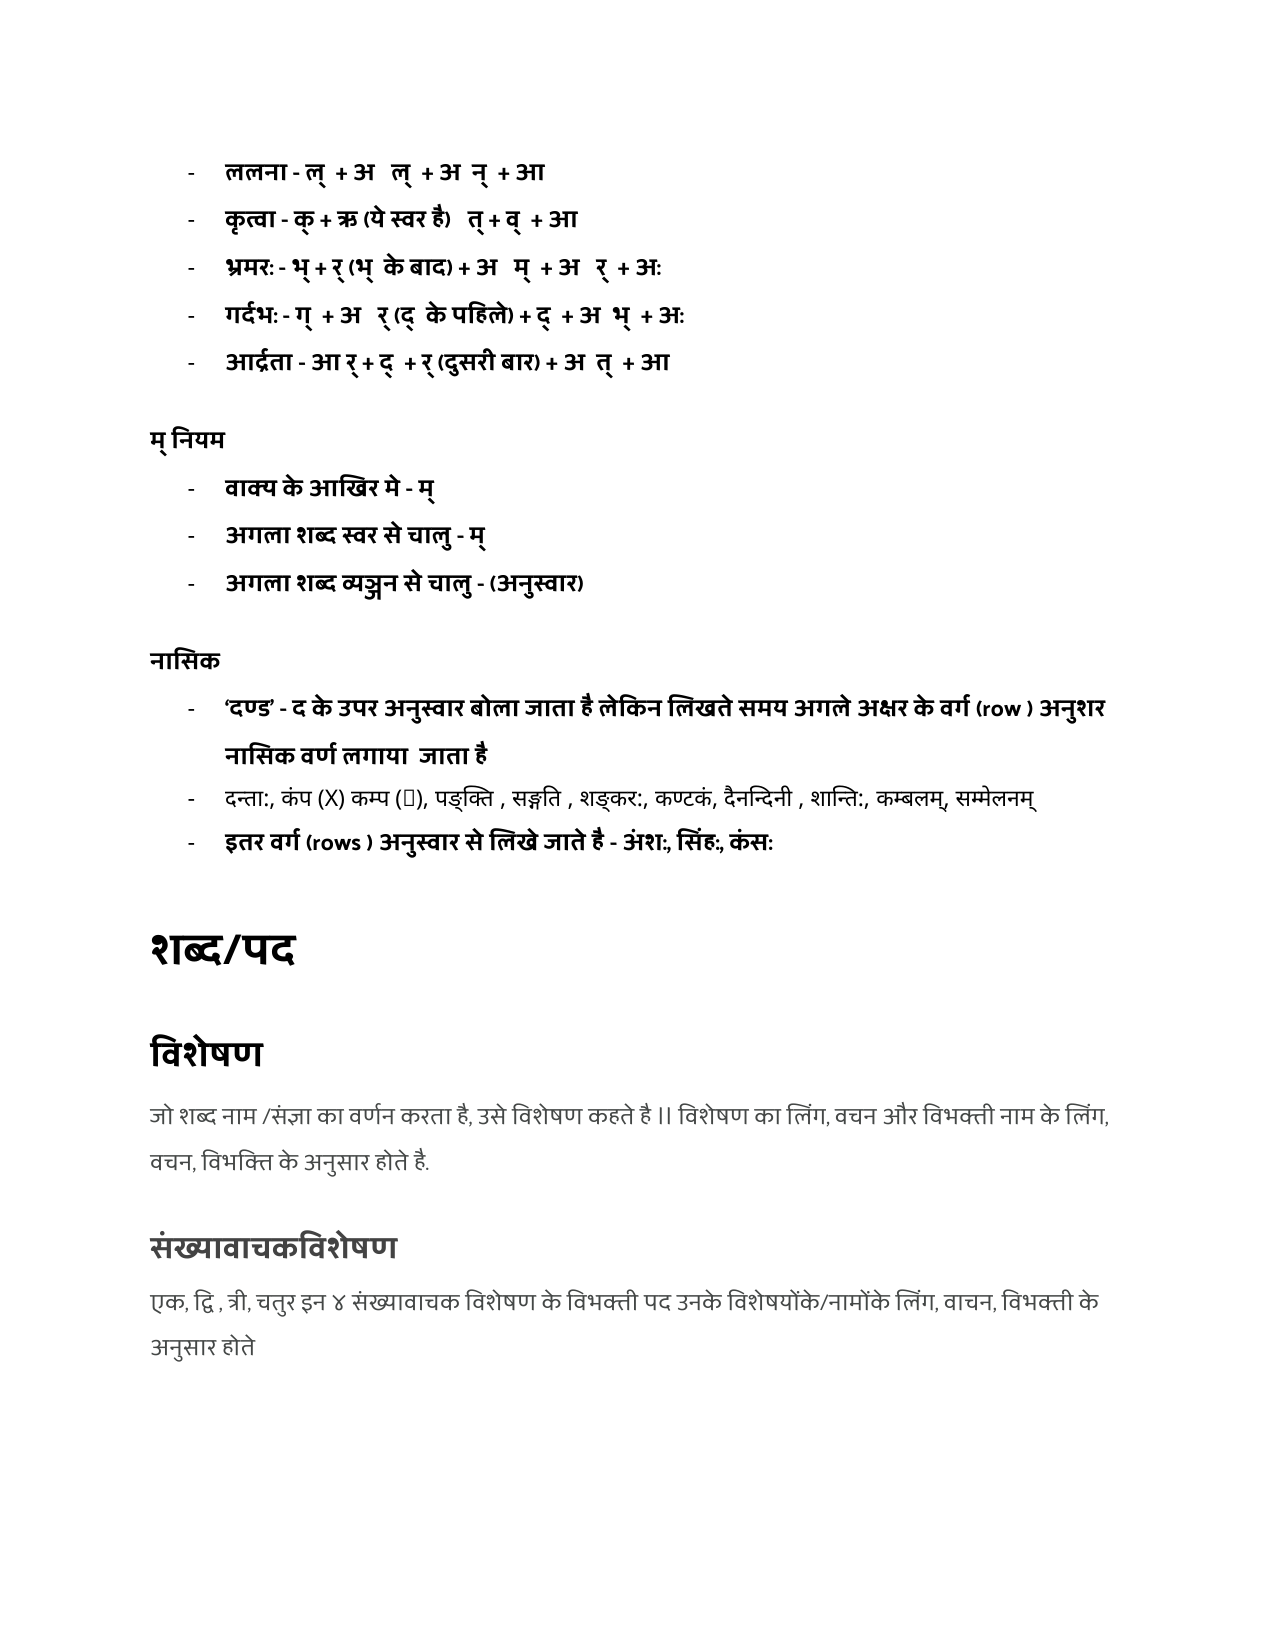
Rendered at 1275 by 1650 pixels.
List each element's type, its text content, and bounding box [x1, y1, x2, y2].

list इतर वर्ग (rows ) अनुस्वार से लिखे जाते है - अंश:, सिंह:, कंस: [187, 821, 1125, 862]
list कृत्वा - क् + ऋ (ये स्वर है) त् + व् + आ [187, 198, 1125, 239]
list आर्द्रता - आ र् + द् + र् (दुसरी बार) + अ त् + आ [187, 340, 1125, 382]
subtitle संख्यावाचकविशेषण [150, 1220, 1125, 1273]
text नासिक [150, 639, 1125, 680]
list भ्रमर: - भ् + र् (भ् के बाद) + अ म् + अ र् + अ: [187, 245, 1125, 287]
text जो शब्द नाम /संज्ञा का वर्णन करता है, उसे विशेषण कहते है ।। विशेषण का लिंग, वचन और विभक्ती नाम के लिंग, वचन, विभक्ति के अनुसार होते है. [150, 1096, 1125, 1181]
subtitle शब्द/पद [150, 910, 1125, 985]
list गर्दभ: - ग् + अ र् (द् के पहिले) + द् + अ भ् + अ: [187, 293, 1125, 334]
list वाक्य के आखिर मे - म् [187, 466, 1125, 507]
subtitle विशेषण [150, 1023, 1125, 1083]
text म् नियम [150, 418, 1125, 460]
text एक, द्वि , त्री, चतुर इन ४ संख्यावाचक विशेषण के विभक्ती पद उनके विशेषयोंके/नामोंके लिंग, वाचन, विभक्ती के अनुसार होते [150, 1281, 1125, 1366]
list ‘दण्ड’ - द के उपर अनुस्वार बोला जाता है लेकिन लिखते समय अगले अक्षर के वर्ग (row ) अनुशर नासिक वर्ण लगाया जाता है [187, 686, 1125, 776]
list अगला शब्द व्यञ्जन से चालु - (अनुस्वार) [187, 561, 1125, 602]
list अगला शब्द स्वर से चालु - म् [187, 513, 1125, 555]
list दन्ता:, कंप (X) कम्प (✅), पङ्क्ति , सङ्गति , शङ्कर:, कण्टकं, दैनन्दिनी , शान्ति:, कम्बलम्, सम्मेलनम् [187, 782, 1125, 816]
list ललना - ल् + अ ल् + अ न् + आ [187, 150, 1125, 191]
